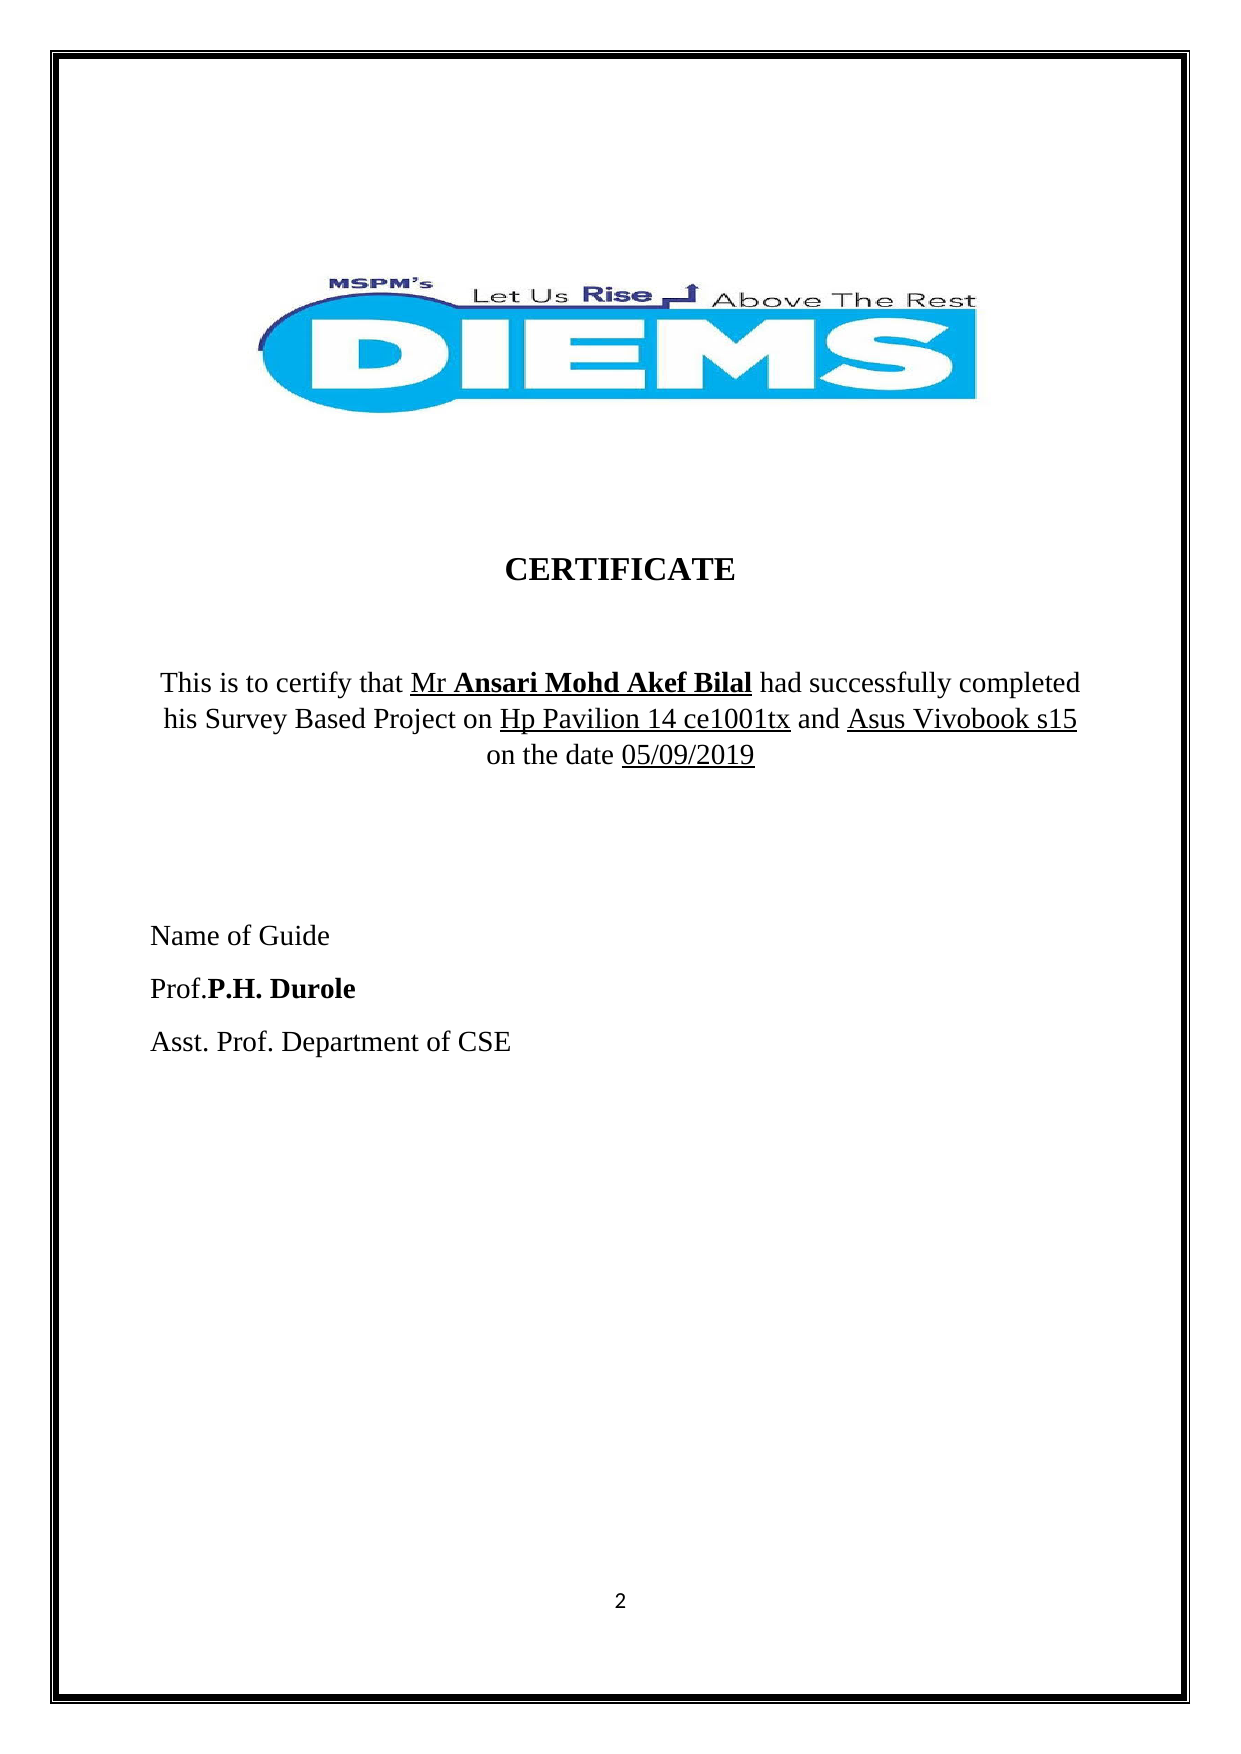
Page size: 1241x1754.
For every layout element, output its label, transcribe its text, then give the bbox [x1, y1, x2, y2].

text CERTIFICATE [150, 549, 1090, 587]
text This is to certify that Mr Ansari Mohd Akef Bilal had successfully completed his Survey Based Project on Hp Pavilion 14 ce1001tx and Asus Vivobook s15 on the date 05/09/2019 [150, 665, 1090, 771]
text Asst. Prof. Department of CSE [150, 1024, 1090, 1057]
picture [236, 150, 1005, 531]
text Name of Guide [150, 918, 1090, 952]
text Prof.P.H. Durole [150, 971, 1090, 1004]
